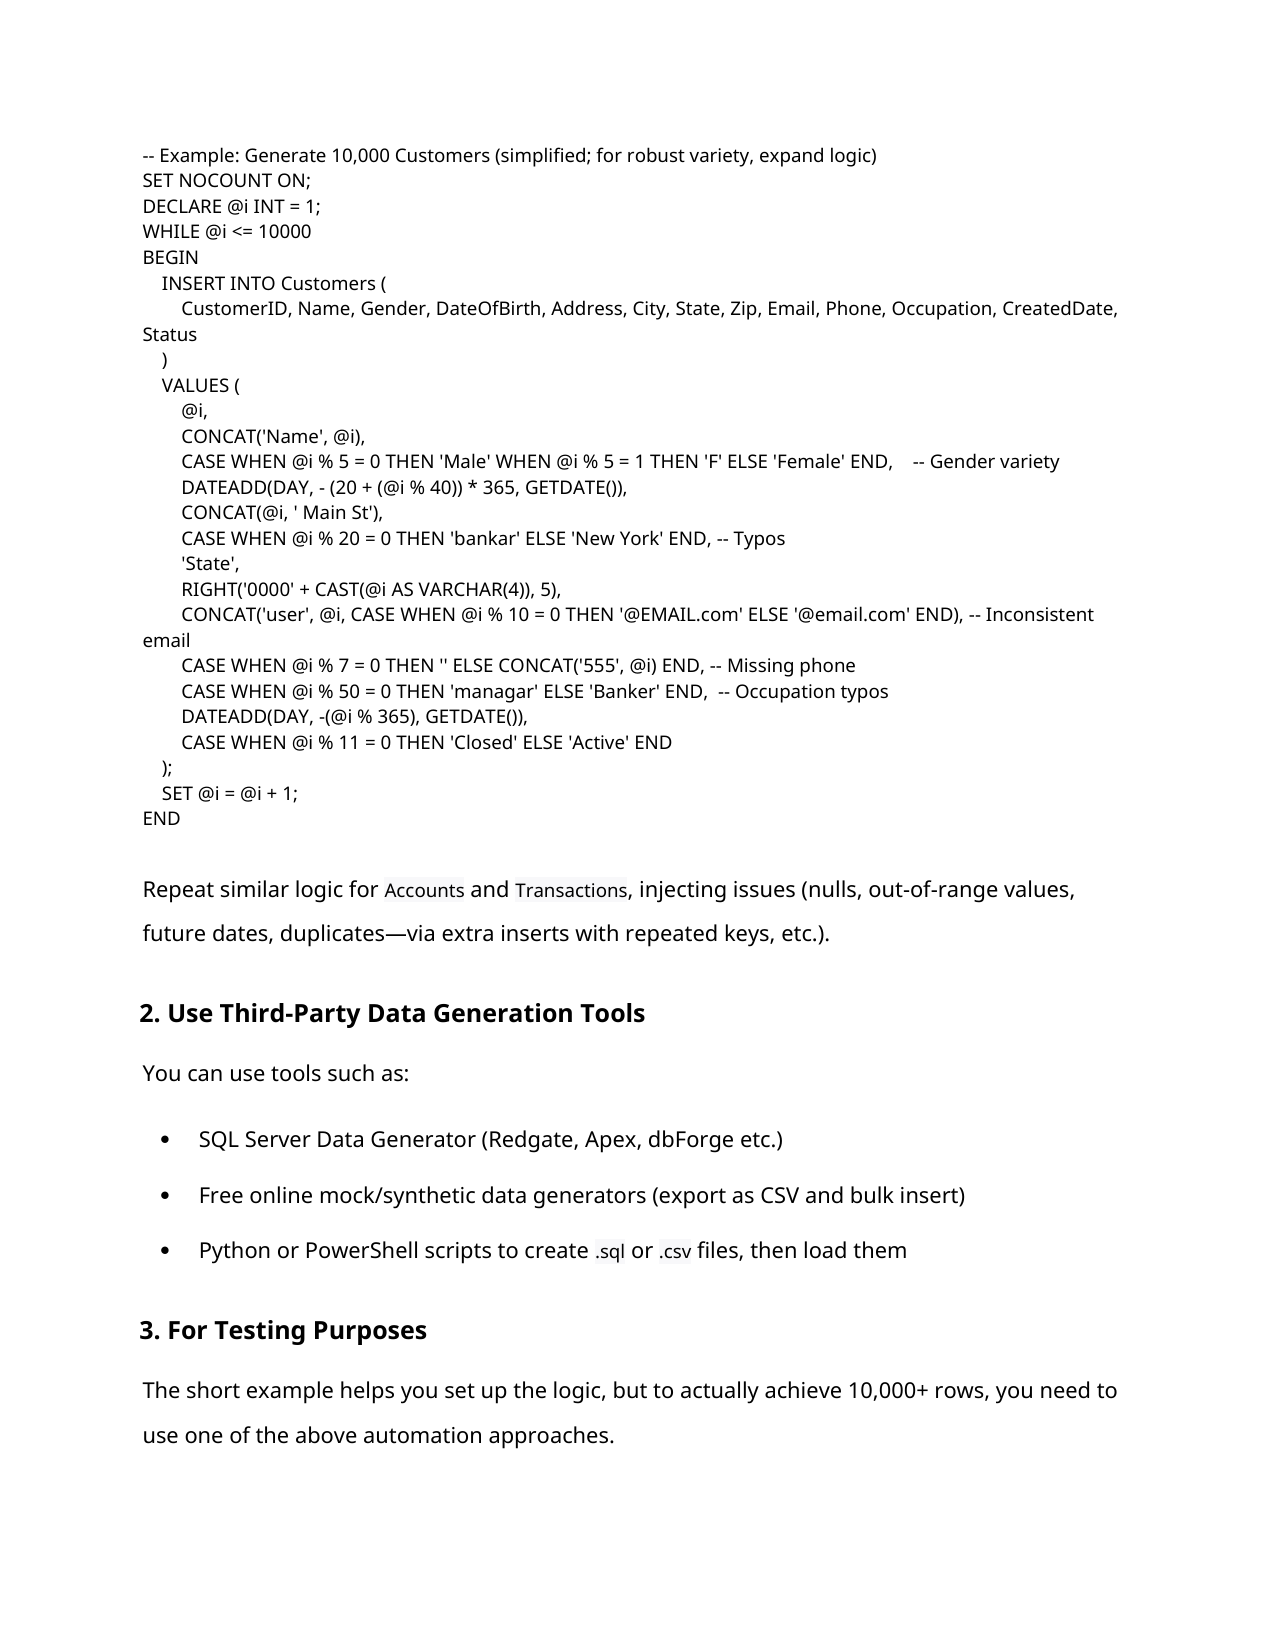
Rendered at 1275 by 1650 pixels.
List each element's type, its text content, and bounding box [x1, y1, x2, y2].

list Free online mock/synthetic data generators (export as CSV and bulk insert) [161, 1180, 1133, 1210]
text You can use tools such as: [142, 1058, 1133, 1087]
text Repeat similar logic for Accounts and Transactions, injecting issues (nulls, out-of-range values, future dates, duplicates—via extra inserts with repeated keys, etc.). [142, 873, 1133, 948]
text 2. Use Third-Party Data Generation Tools [139, 996, 1133, 1030]
text 3. For Testing Purposes [139, 1313, 1133, 1347]
list Python or PowerShell scripts to create .sql or .csv files, then load them [161, 1236, 1133, 1265]
text The short example helps you set up the logic, but to actually achieve 10,000+ rows, you need to use one of the above automation approaches. [142, 1375, 1133, 1449]
list SQL Server Data Generator (Redgate, Apex, dbForge etc.) [161, 1124, 1133, 1154]
